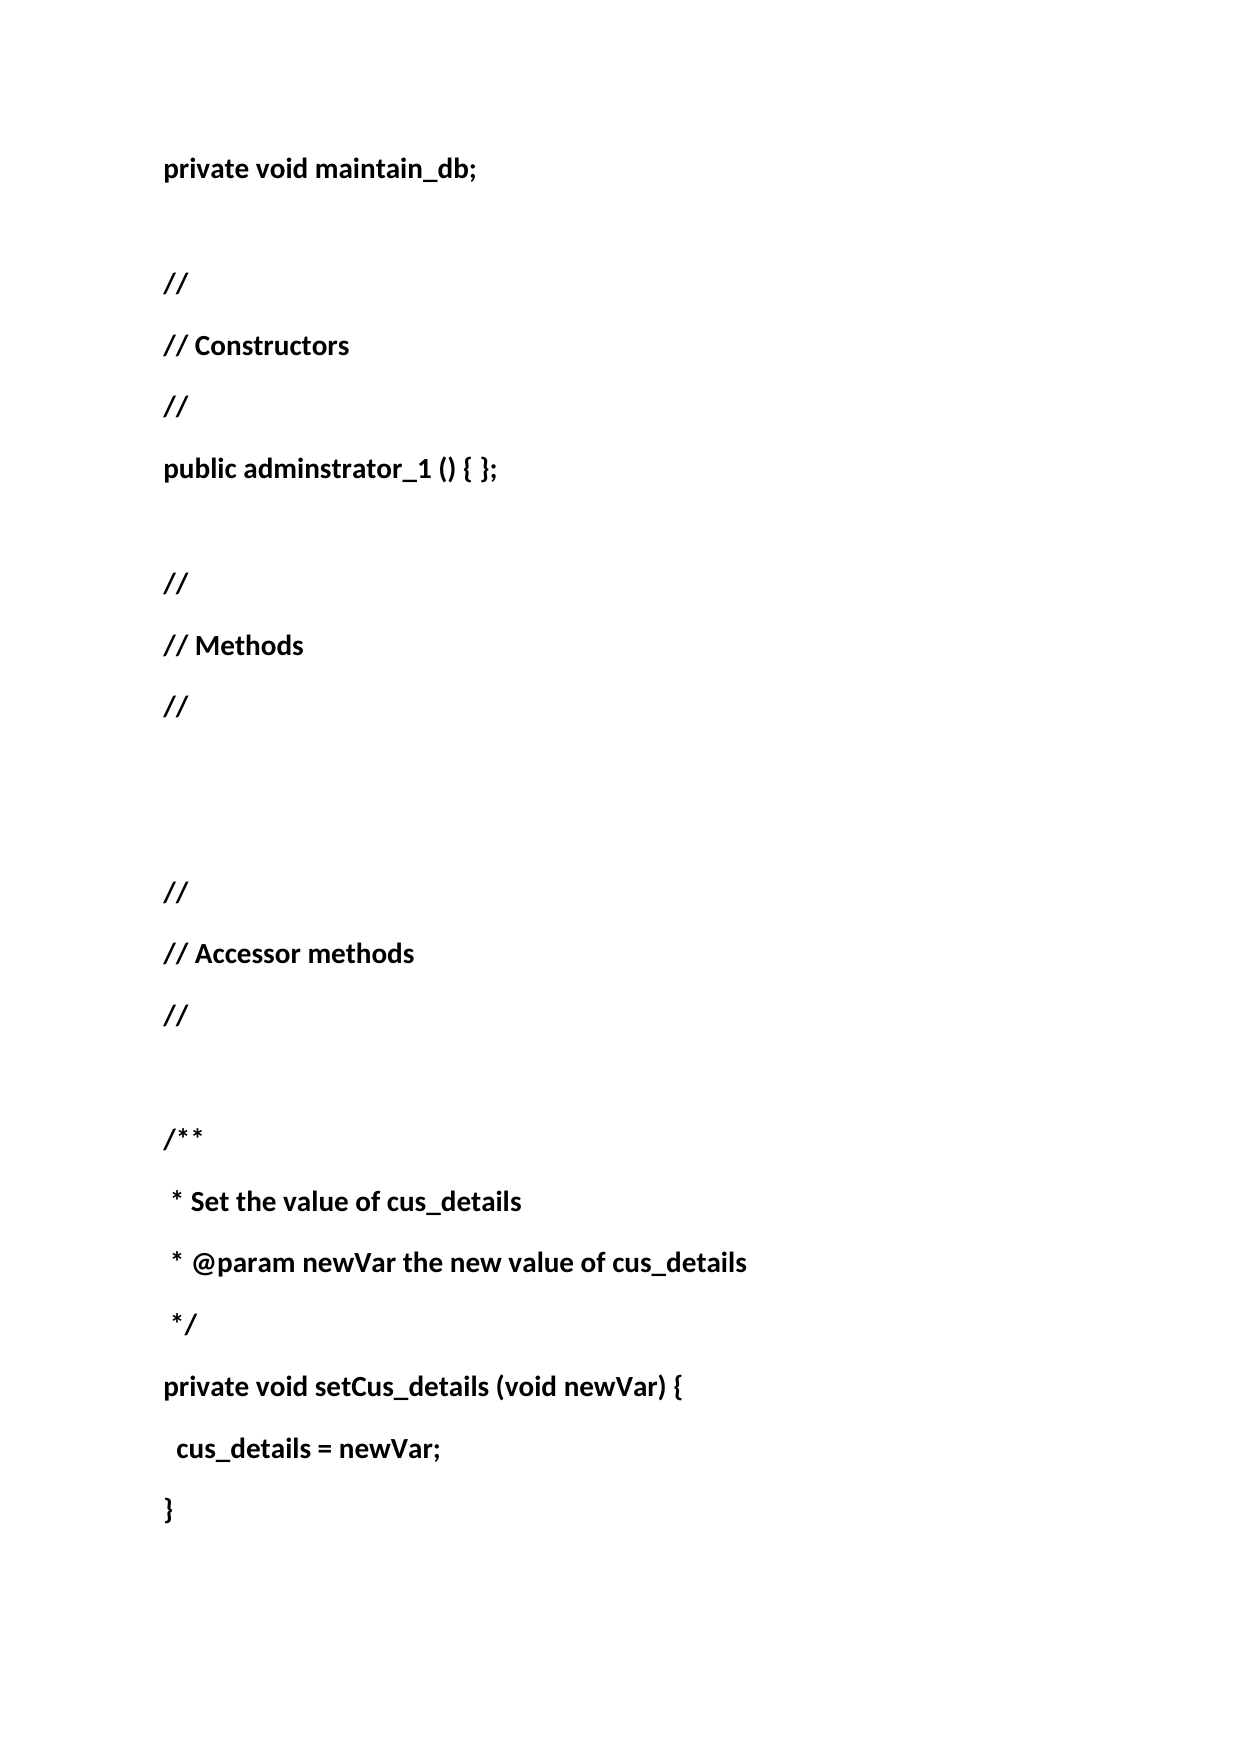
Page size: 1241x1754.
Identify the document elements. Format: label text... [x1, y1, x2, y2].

text cus_details = newVar; [150, 1430, 1090, 1465]
text // [150, 388, 1090, 424]
text /** [150, 1121, 1090, 1156]
text } [150, 1491, 1090, 1527]
text * Set the value of cus_details [150, 1183, 1090, 1218]
text // [150, 997, 1090, 1033]
text // Methods [150, 627, 1090, 662]
text // [150, 874, 1090, 909]
text // [150, 265, 1090, 300]
text // [150, 688, 1090, 724]
text // Accessor methods [150, 936, 1090, 971]
text private void maintain_db; [150, 150, 1090, 186]
text * @param newVar the new value of cus_details [150, 1244, 1090, 1280]
text */ [150, 1306, 1090, 1342]
text // [150, 565, 1090, 601]
text private void setCus_details (void newVar) { [150, 1368, 1090, 1403]
text public adminstrator_1 () { }; [150, 450, 1090, 486]
text // Constructors [150, 327, 1090, 362]
